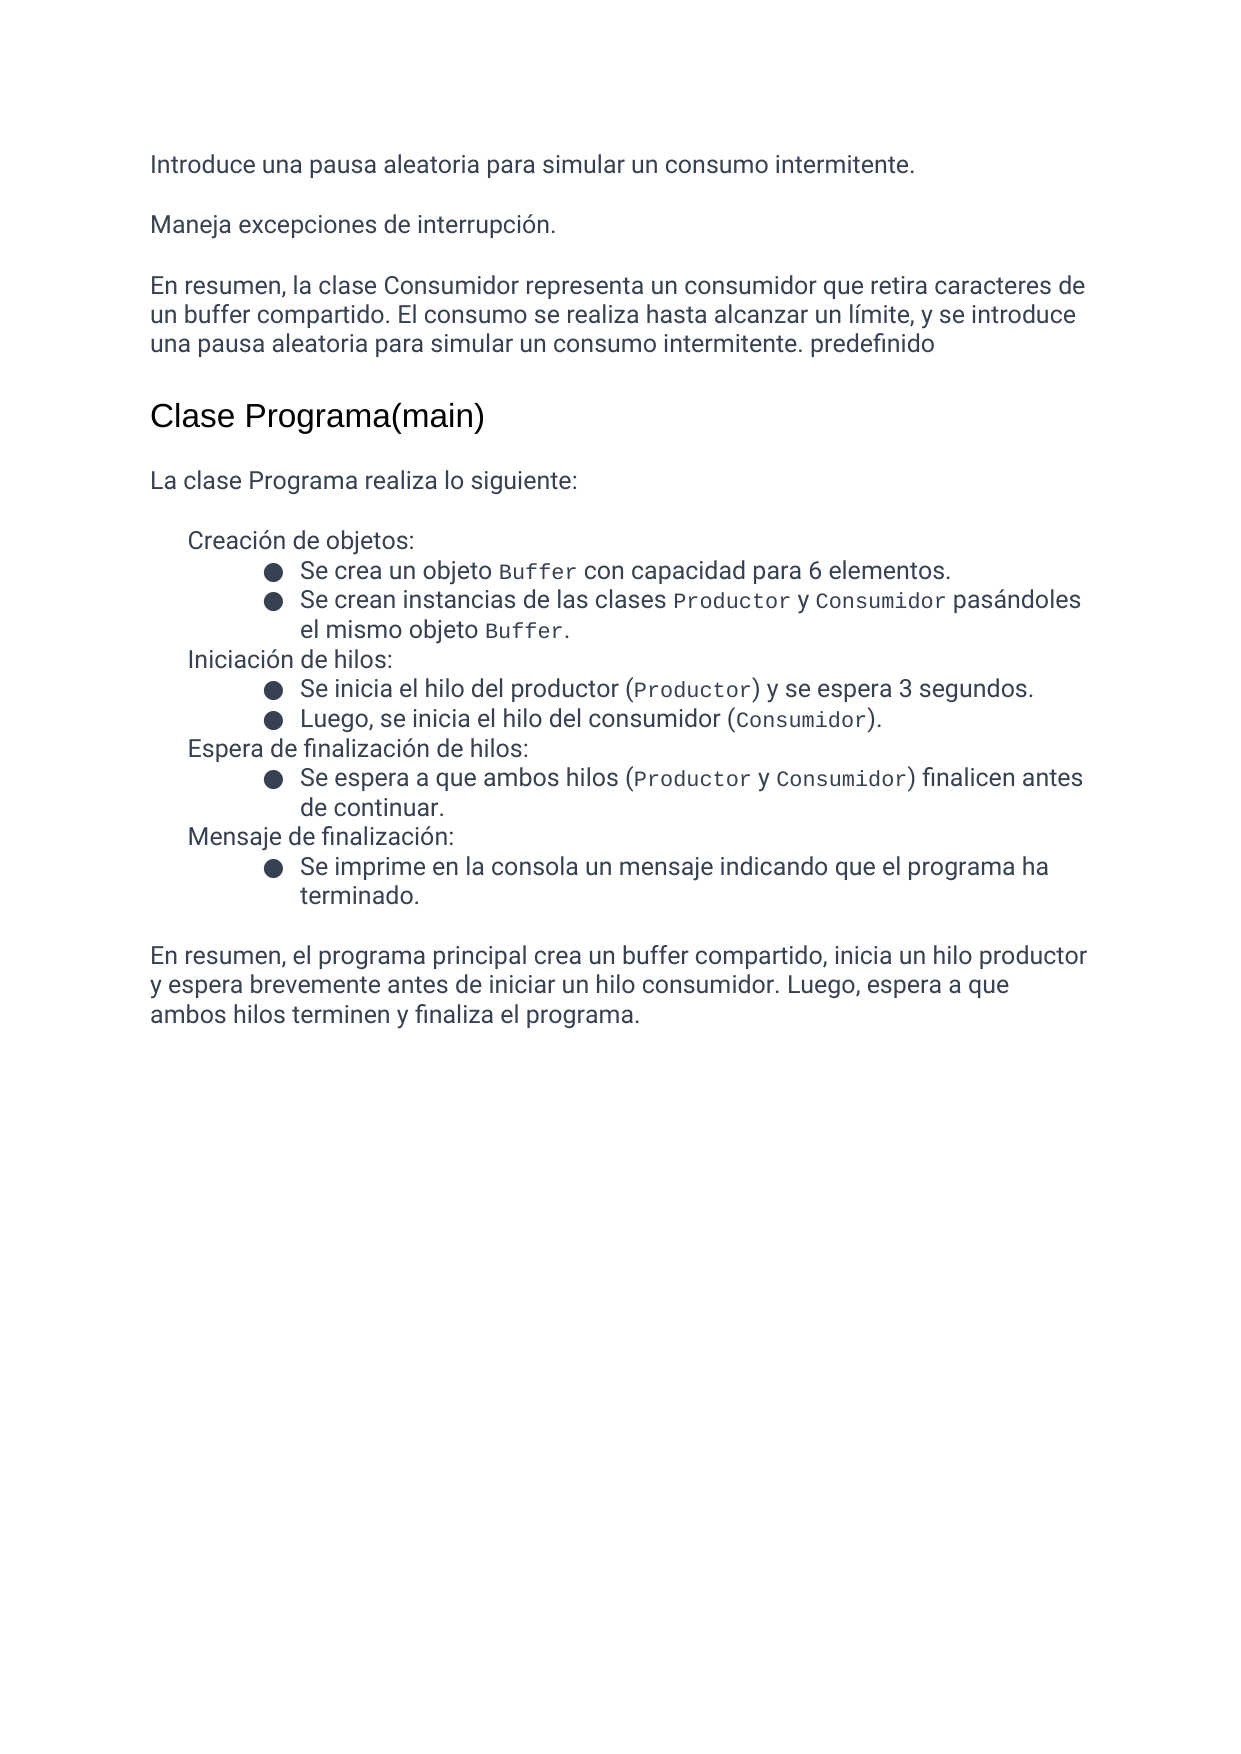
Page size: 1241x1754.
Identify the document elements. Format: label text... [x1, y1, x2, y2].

list Mensaje de finalización: [187, 822, 1090, 852]
list Iniciación de hilos: [187, 645, 1090, 674]
list Se inicia el hilo del productor (Productor) y se espera 3 segundos. [262, 674, 1090, 704]
list Se imprime en la consola un mensaje indicando que el programa ha terminado. [262, 852, 1090, 910]
list Se crean instancias de las clases Productor y Consumidor pasándoles el mismo objeto Buffer. [262, 586, 1090, 645]
list Espera de finalización de hilos: [187, 734, 1090, 763]
subtitle Clase Programa(main) [150, 396, 1090, 435]
text En resumen, el programa principal crea un buffer compartido, inicia un hilo productor y espera brevemente antes de iniciar un hilo consumidor. Luego, espera a que ambos hilos terminen y finaliza el programa. [150, 941, 1090, 1029]
list Creación de objetos: [187, 527, 1090, 556]
text En resumen, la clase Consumidor representa un consumidor que retira caracteres de un buffer compartido. El consumo se realiza hasta alcanzar un límite, y se introduce una pausa aleatoria para simular un consumo intermitente. predefinido [150, 271, 1090, 359]
list Se crea un objeto Buffer con capacidad para 6 elementos. [262, 556, 1090, 586]
list Luego, se inicia el hilo del consumidor (Consumidor). [262, 704, 1090, 734]
text Introduce una pausa aleatoria para simular un consumo intermitente. [150, 150, 1090, 179]
text Maneja excepciones de interrupción. [150, 211, 1090, 240]
list Se espera a que ambos hilos (Productor y Consumidor) finalicen antes de continuar. [262, 763, 1090, 822]
text La clase Programa realiza lo siguiente: [150, 466, 1090, 495]
